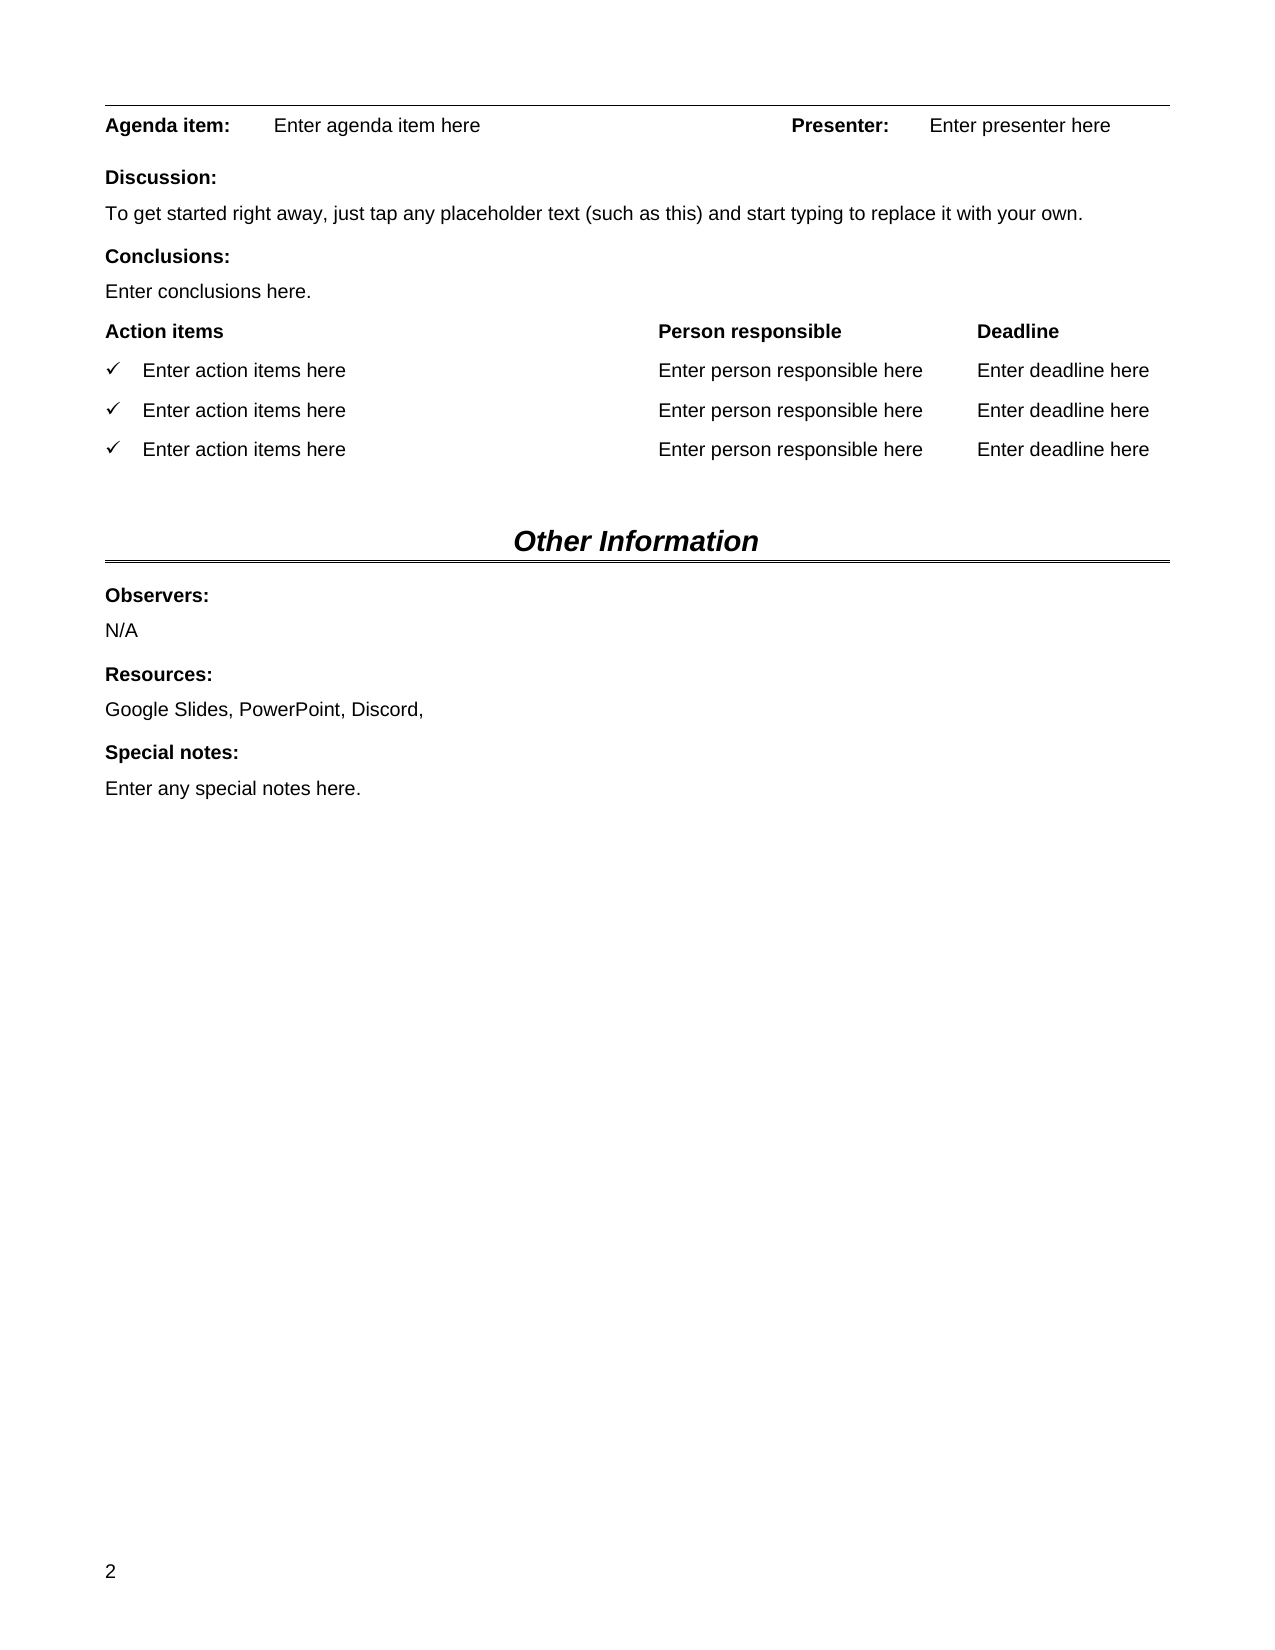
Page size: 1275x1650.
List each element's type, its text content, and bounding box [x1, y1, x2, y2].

table_cell [658, 351, 977, 390]
text N/A [105, 619, 1170, 642]
table_header [274, 106, 791, 145]
table_cell [658, 430, 977, 499]
table_cell [658, 390, 977, 429]
table_cell [105, 390, 658, 429]
table_header [105, 106, 274, 145]
table_header [105, 311, 658, 351]
table_header [929, 106, 1170, 145]
table_cell [977, 430, 1170, 499]
table_cell [105, 430, 658, 499]
table_header [658, 311, 977, 351]
table_cell [105, 351, 658, 390]
text Google Slides, PowerPoint, Discord, [105, 698, 1170, 720]
table_header [791, 106, 929, 145]
table_cell [977, 390, 1170, 429]
table_header [977, 311, 1170, 351]
table_cell [977, 351, 1170, 390]
